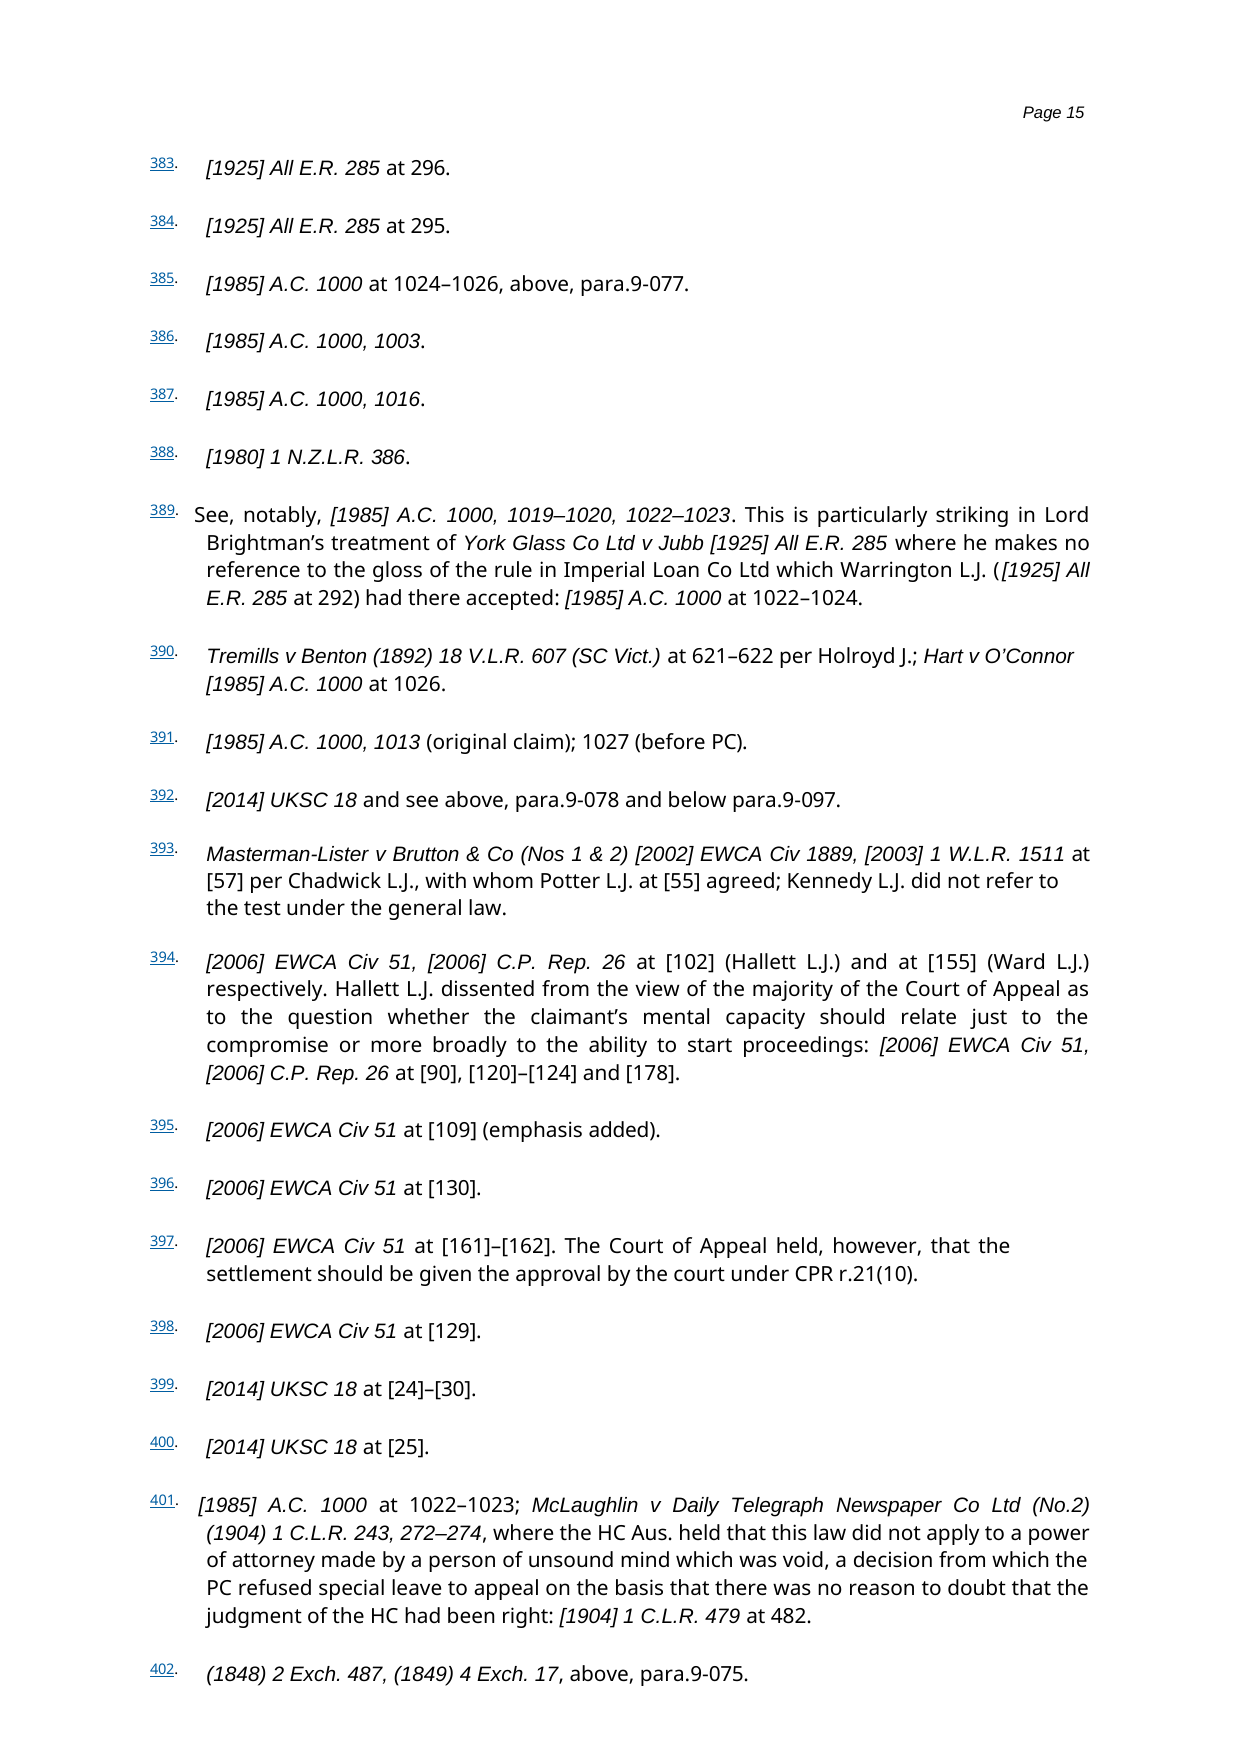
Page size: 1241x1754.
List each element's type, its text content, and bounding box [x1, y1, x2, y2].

text 390. Tremills v Benton (1892) 18 V.L.R. 607 (SC Vict.) at 621–622 per Holroyd J.; Hart v O’Connor [1985] A.C. 1000 at 1026. [150, 641, 1090, 697]
text 399. [2014] UKSC 18 at [24]–[30]. [150, 1374, 1107, 1403]
text 394. [2006] EWCA Civ 51, [2006] C.P. Rep. 26 at [102] (Hallett L.J.) and at [155] (Ward L.J.) [150, 951, 1107, 974]
text 397. [2006] EWCA Civ 51 at [161]–[162]. The Court of Appeal held, however, that the settlement should be given the approval by the court under CPR r.21(10). [150, 1231, 1090, 1287]
text 402. (1848) 2 Exch. 487, (1849) 4 Exch. 17, above, para.9-075. [150, 1659, 1107, 1688]
text 393. Masterman-Lister v Brutton & Co (Nos 1 & 2) [2002] EWCA Civ 1889, [2003] 1 W.L.R. 1511 at [150, 842, 1107, 866]
text 384. [1925] All E.R. 285 at 295. [150, 211, 1107, 239]
text 383. [1925] All E.R. 285 at 296. [150, 153, 1107, 182]
text [57] per Chadwick L.J., with whom Potter L.J. at [55] agreed; Kennedy L.J. did not refer to the test under the general law. [206, 866, 1090, 922]
text 387. [1985] A.C. 1000, 1016. [150, 384, 1107, 413]
text 389. See, notably, [1985] A.C. 1000, 1019–1020, 1022–1023. This is particularly striking in Lord Brightman’s treatment of York Glass Co Ltd v Jubb [1925] All E.R. 285 where he makes no reference to the gloss of the rule in Imperial Loan Co Ltd which Warrington L.J. ([1925] All E.R. 285 at 292) had there accepted: [1985] A.C. 1000 at 1022–1024. [150, 500, 1090, 612]
text 392. [2014] UKSC 18 and see above, para.9-078 and below para.9-097. [150, 784, 1107, 813]
text 395. [2006] EWCA Civ 51 at [109] (emphasis added). [150, 1115, 1107, 1144]
text 385. [1985] A.C. 1000 at 1024–1026, above, para.9-077. [150, 268, 1107, 297]
text 388. [1980] 1 N.Z.L.R. 386. [150, 442, 1107, 471]
text 386. [1985] A.C. 1000, 1003. [150, 326, 1107, 355]
text respectively. Hallett L.J. dissented from the view of the majority of the Court of Appeal as to the question whether the claimant’s mental capacity should relate just to the compromise or more broadly to the ability to start proceedings: [2006] EWCA Civ 51, [2006] C.P. Rep. 26 at [90], [120]–[124] and [178]. [206, 974, 1090, 1086]
text 401. [1985] A.C. 1000 at 1022–1023; McLaughlin v Daily Telegraph Newspaper Co Ltd (No.2) (1904) 1 C.L.R. 243, 272–274, where the HC Aus. held that this law did not apply to a power of attorney made by a person of unsound mind which was void, a decision from which the PC refused special leave to appeal on the basis that there was no reason to doubt that the judgment of the HC had been right: [1904] 1 C.L.R. 479 at 482. [150, 1490, 1090, 1630]
text 396. [2006] EWCA Civ 51 at [130]. [150, 1173, 1107, 1202]
text 400. [2014] UKSC 18 at [25]. [150, 1432, 1107, 1461]
text 398. [2006] EWCA Civ 51 at [129]. [150, 1316, 1107, 1345]
text 391. [1985] A.C. 1000, 1013 (original claim); 1027 (before PC). [150, 726, 1107, 755]
